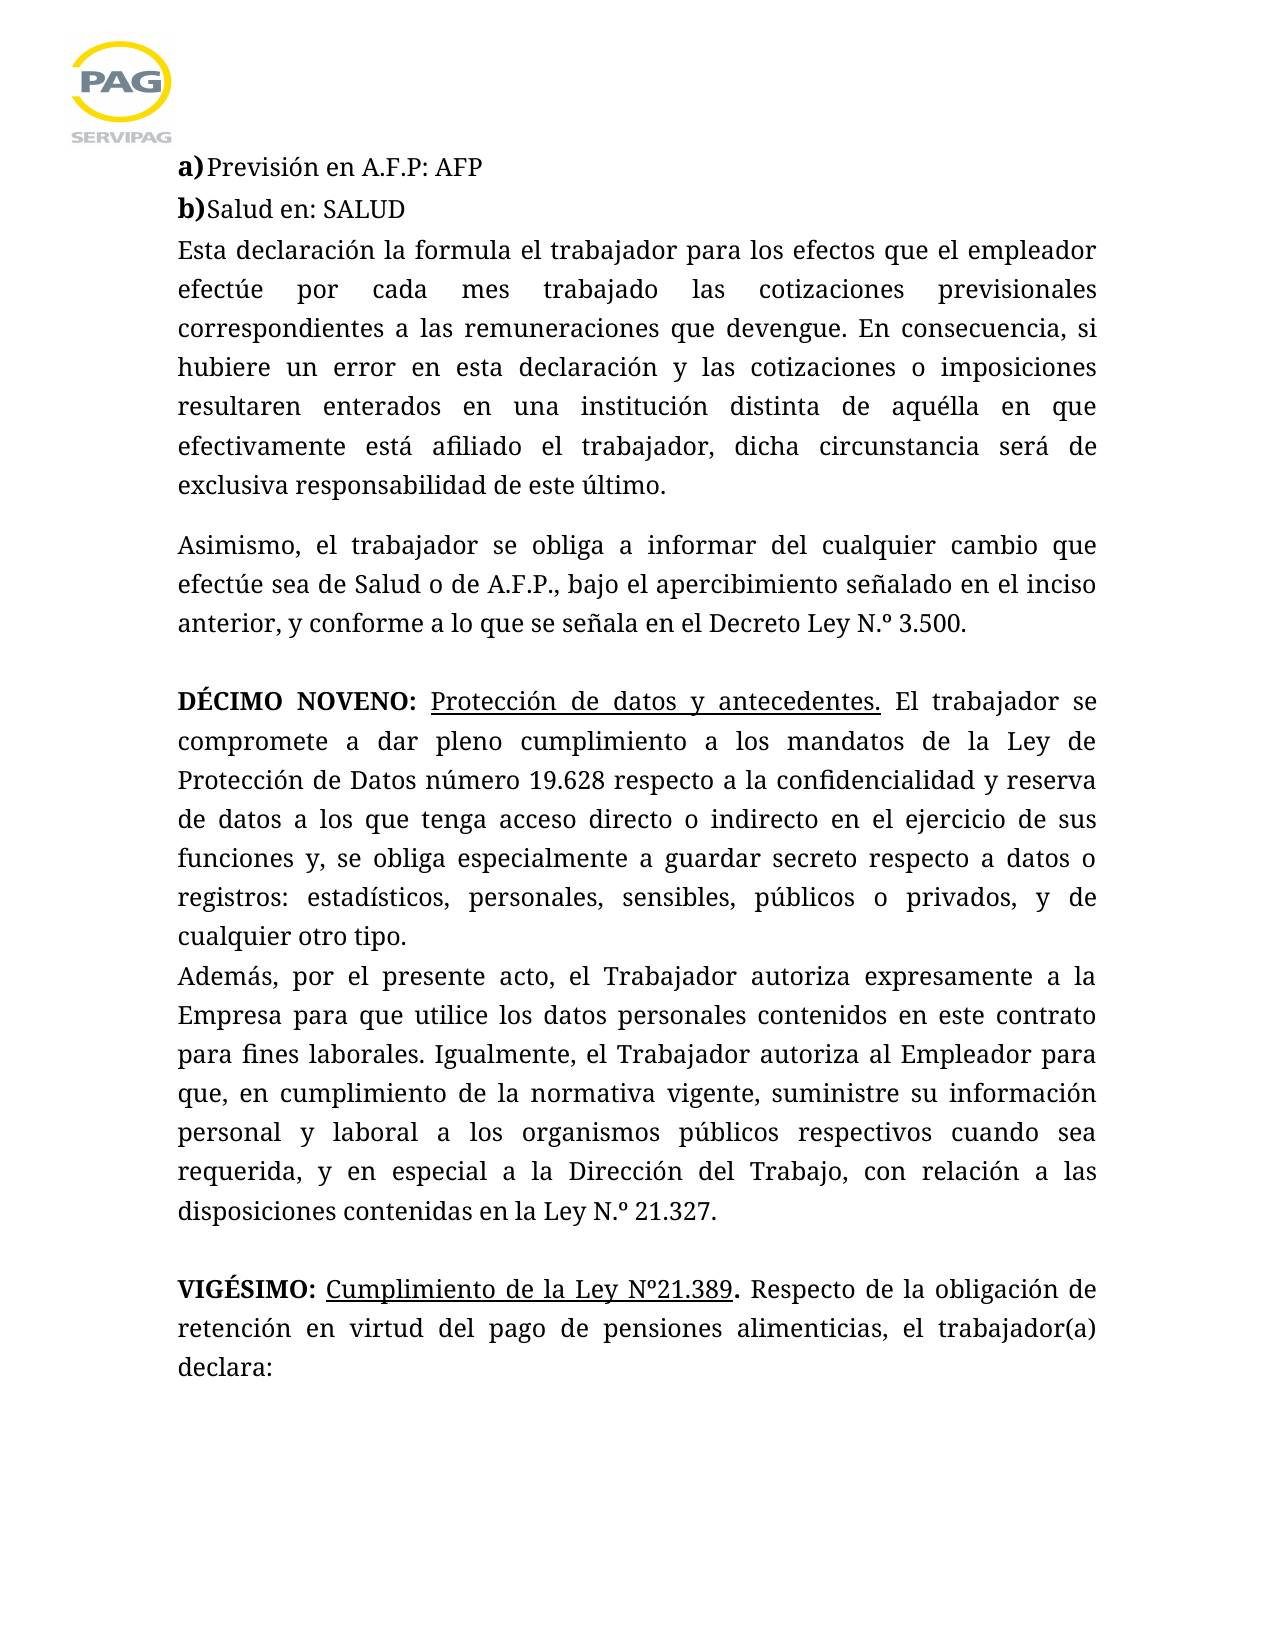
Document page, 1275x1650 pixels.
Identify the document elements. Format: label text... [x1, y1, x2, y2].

list DÉCIMO NOVENO: Protección de datos y antecedentes. El trabajador se compromete a dar pleno cumplimiento a los mandatos de la Ley de Protección de Datos número 19.628 respecto a la confidencialidad y reserva de datos a los que tenga acceso directo o indirecto en el ejercicio de sus funciones y, se obliga especialmente a guardar secreto respecto a datos o registros: estadísticos, personales, sensibles, públicos o privados, y de cualquier otro tipo. [177, 684, 1098, 953]
text Esta declaración la formula el trabajador para los efectos que el empleador efectúe por cada mes trabajado las cotizaciones previsionales correspondientes a las remuneraciones que devengue. En consecuencia, si hubiere un error en esta declaración y las cotizaciones o imposiciones resultaren enterados en una institución distinta de aquélla en que efectivamente está afiliado el trabajador, dicha circunstancia será de exclusiva responsabilidad de este último. [177, 232, 1098, 501]
picture [65, 37, 178, 148]
list Además, por el presente acto, el Trabajador autoriza expresamente a la Empresa para que utilice los datos personales contenidos en este contrato para fines laborales. Igualmente, el Trabajador autoriza al Empleador para que, en cumplimiento de la normativa vigente, suministre su información personal y laboral a los organismos públicos respectivos cuando sea requerida, y en especial a la Dirección del Trabajo, con relación a las disposiciones contenidas en la Ley N.º 21.327. [177, 958, 1098, 1227]
list Previsión en A.F.P: AFP [177, 148, 1098, 184]
list VIGÉSIMO: Cumplimiento de la Ley Nº21.389. Respecto de la obligación de retención en virtud del pago de pensiones alimenticias, el trabajador(a) declara: [177, 1272, 1098, 1384]
list Asimismo, el trabajador se obliga a informar del cualquier cambio que efectúe sea de Salud o de A.F.P., bajo el apercibimiento señalado en el inciso anterior, y conforme a lo que se señala en el Decreto Ley N.º 3.500. [177, 527, 1098, 640]
list Salud en: SALUD [177, 190, 1098, 227]
